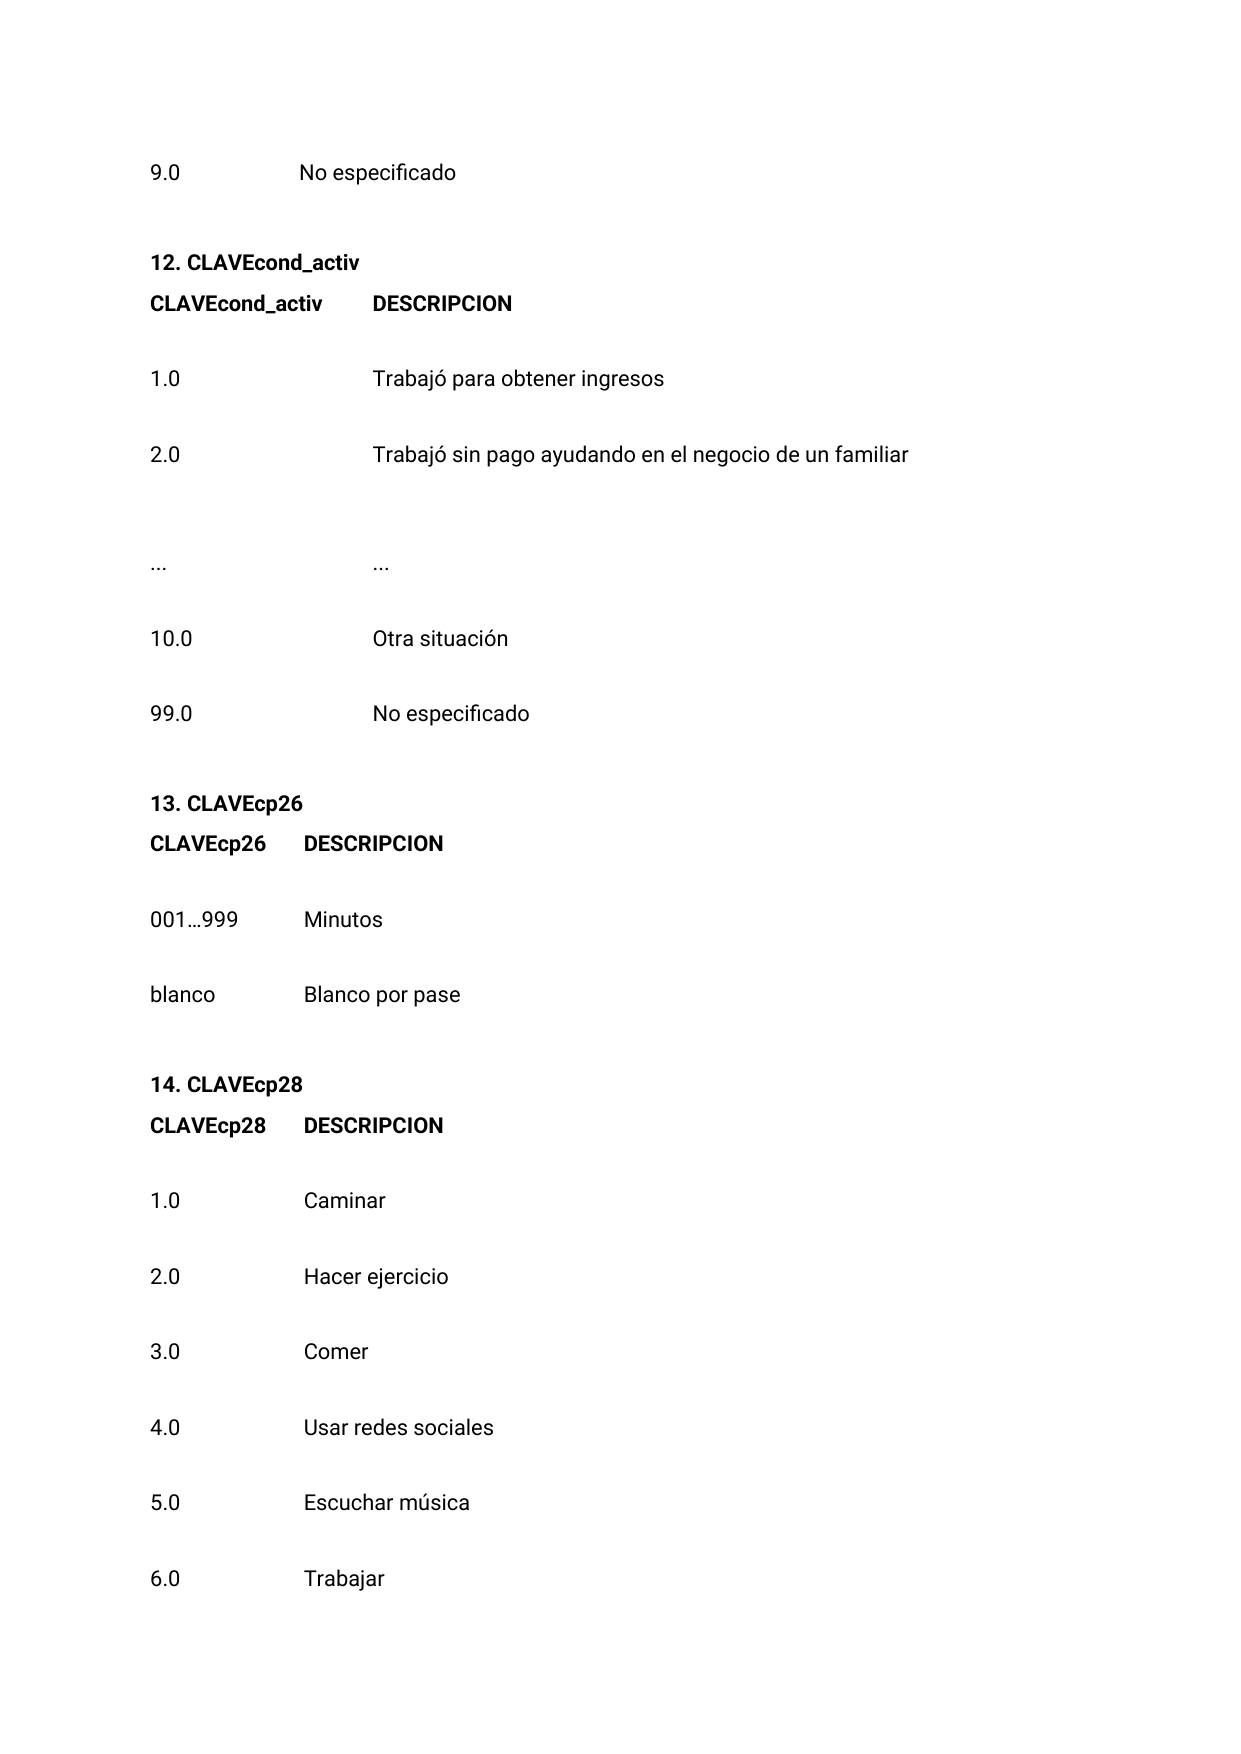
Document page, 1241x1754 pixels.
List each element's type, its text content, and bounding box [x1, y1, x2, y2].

table_cell Hacer ejercicio [293, 1254, 566, 1329]
table_cell 4.0 [150, 1405, 293, 1480]
table_cell ... [150, 540, 362, 615]
table_cell Comer [293, 1329, 566, 1404]
table_cell Trabajó para obtener ingresos [362, 356, 1036, 431]
table_cell Trabajar [293, 1556, 566, 1604]
table_header CLAVEcp26 [150, 821, 293, 897]
table_header DESCRIPCION [293, 821, 533, 897]
table_header DESCRIPCION [362, 280, 1036, 356]
table_cell 10.0 [150, 615, 362, 691]
table_cell blanco [150, 972, 293, 1048]
table_cell Blanco por pase [293, 972, 533, 1048]
table_cell No especificado [289, 150, 597, 226]
subtitle 13. CLAVEcp26 [150, 791, 1090, 817]
table_cell 2.0 [150, 1254, 293, 1329]
table_cell ... [362, 540, 1036, 615]
table_cell 5.0 [150, 1480, 293, 1556]
table_cell Escuchar música [293, 1480, 566, 1556]
table_cell 99.0 [150, 691, 362, 766]
table_header CLAVEcp28 [150, 1103, 293, 1178]
table_cell Trabajó sin pago ayudando en el negocio de un familiar [362, 431, 1036, 540]
table_cell 1.0 [150, 1178, 293, 1253]
table_cell 3.0 [150, 1329, 293, 1404]
table_cell 2.0 [150, 431, 362, 540]
table_cell 6.0 [150, 1556, 293, 1604]
table_cell 1.0 [150, 356, 362, 431]
table_header DESCRIPCION [293, 1103, 566, 1178]
table_cell Minutos [293, 897, 533, 972]
table_cell 9.0 [150, 150, 288, 226]
table_header CLAVEcond_activ [150, 280, 362, 356]
table_cell Caminar [293, 1178, 566, 1253]
subtitle 12. CLAVEcond_activ [150, 251, 1090, 276]
subtitle 14. CLAVEcp28 [150, 1073, 1090, 1098]
table_cell Otra situación [362, 615, 1036, 691]
table_cell No especificado [362, 691, 1036, 766]
table_cell Usar redes sociales [293, 1405, 566, 1480]
table_cell 001…999 [150, 897, 293, 972]
